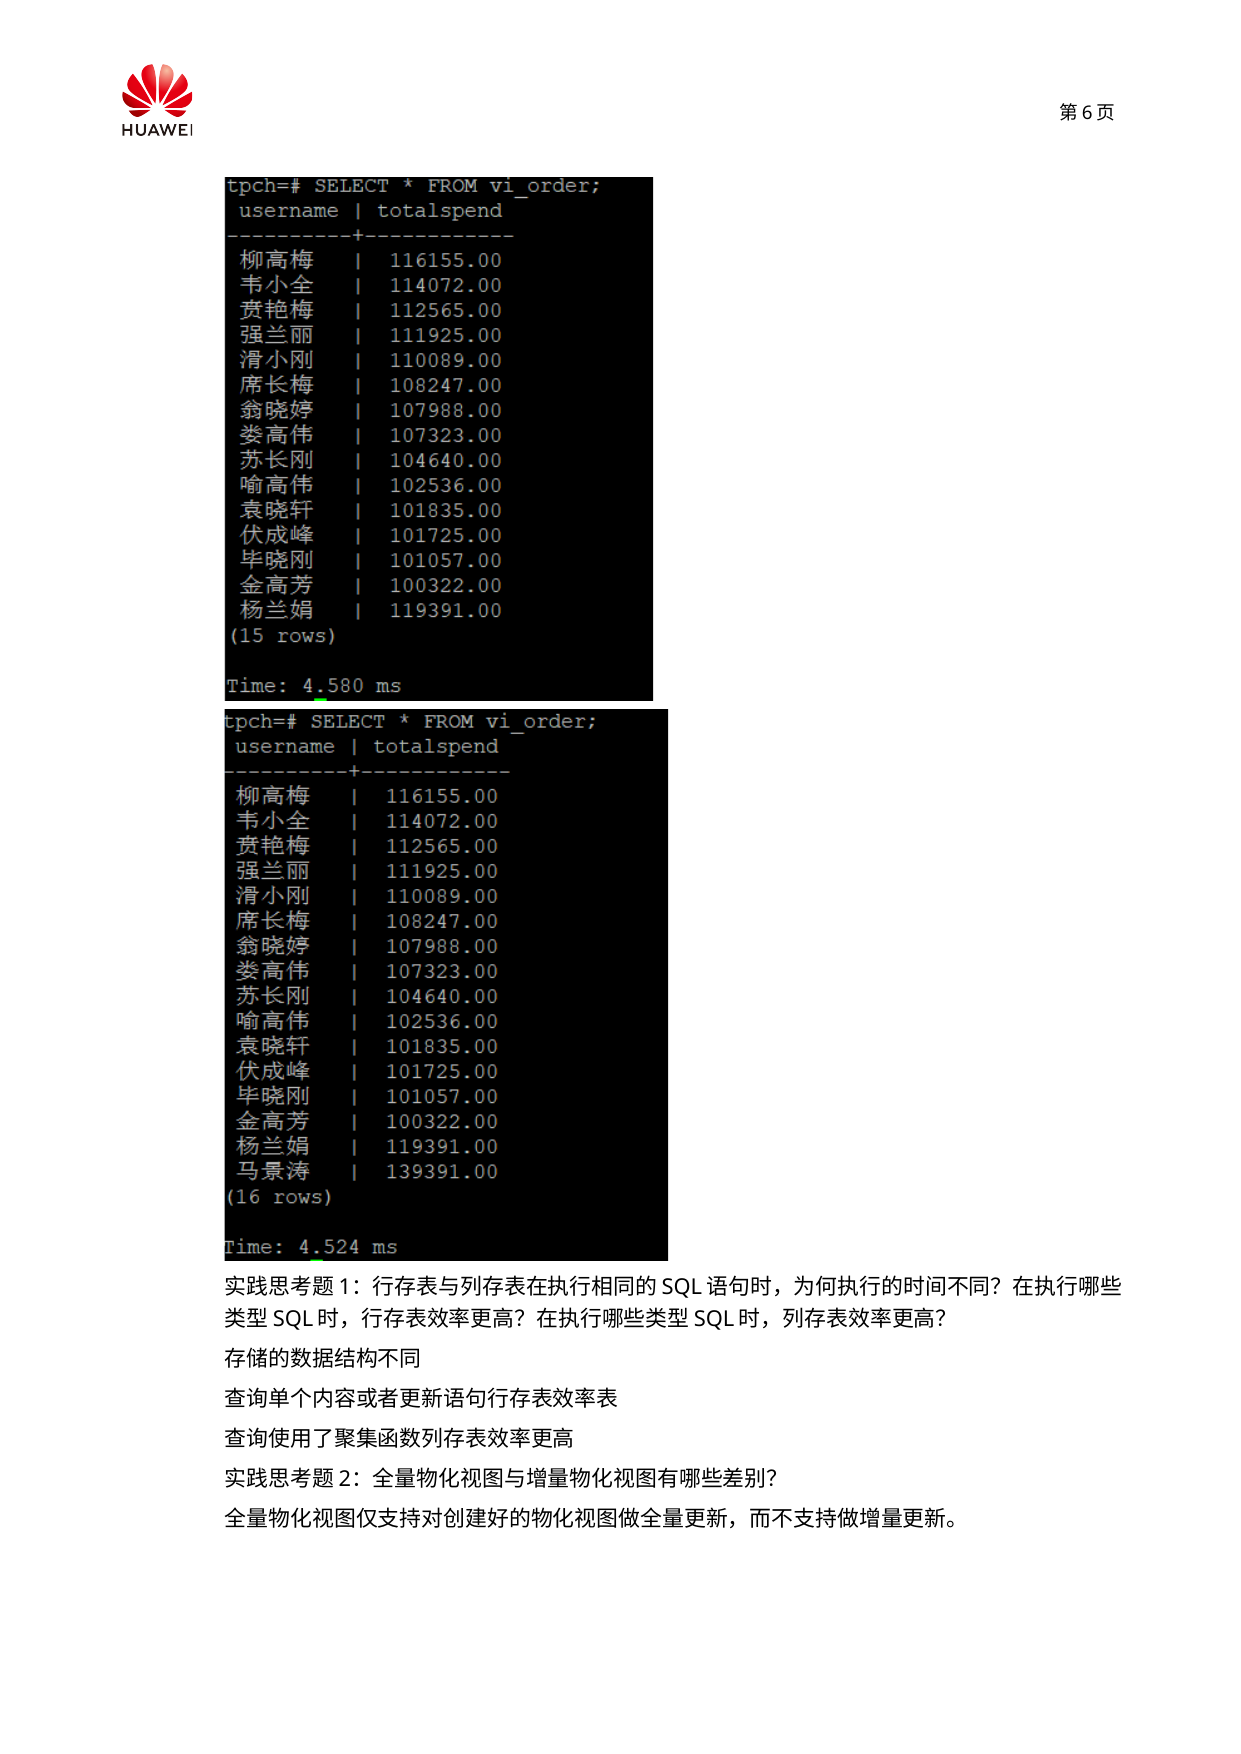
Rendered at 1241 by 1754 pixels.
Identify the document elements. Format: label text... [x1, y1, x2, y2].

text 存储的数据结构不同 [224, 1341, 1122, 1372]
text 查询使用了聚集函数列存表效率更高 [224, 1421, 1122, 1452]
picture [224, 709, 669, 1261]
text 实践思考题1：行存表与列存表在执行相同的SQL语句时，为何执行的时间不同？在执行哪些类型SQL时，行存表效率更高？在执行哪些类型SQL时，列存表效率更高？ [224, 1269, 1122, 1332]
text 全量物化视图仅支持对创建好的物化视图做全量更新，而不支持做增量更新。 [224, 1501, 1122, 1532]
text 查询单个内容或者更新语句行存表效率表 [224, 1381, 1122, 1412]
picture [224, 177, 654, 701]
text 实践思考题2：全量物化视图与增量物化视图有哪些差别？ [224, 1461, 1122, 1492]
picture [122, 64, 193, 136]
